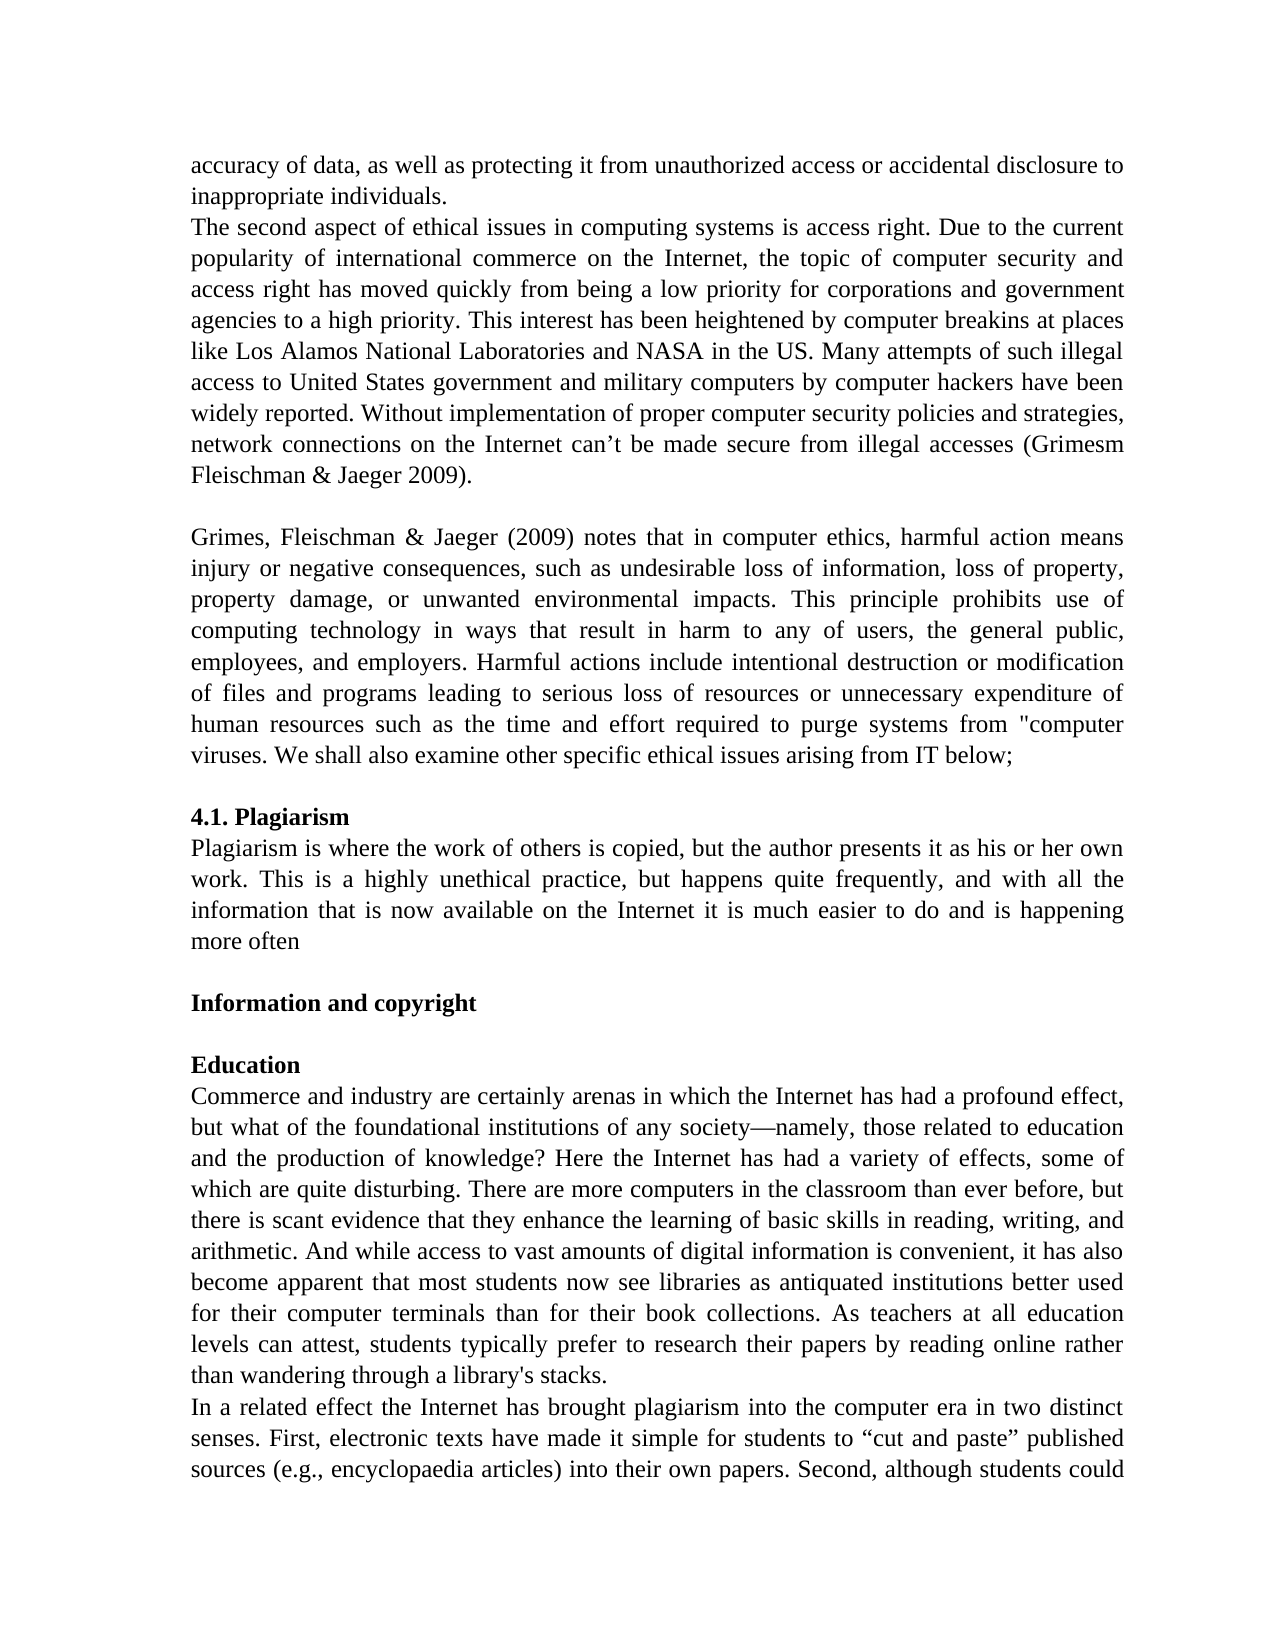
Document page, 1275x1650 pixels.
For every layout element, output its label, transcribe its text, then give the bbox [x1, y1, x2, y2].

list 4.1. Plagiarism [191, 802, 1125, 831]
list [191, 150, 1125, 210]
list Information and copyright [191, 988, 1125, 1017]
list Commerce and industry are certainly arenas in which the Internet has had a profound effect, but what of the foundational institutions of any society—namely, those related to education and the production of knowledge? Here the Internet has had a variety of effects, some of which are quite disturbing. There are more computers in the classroom than ever before, but there is scant evidence that they enhance the learning of basic skills in reading, writing, and arithmetic. And while access to vast amounts of digital information is convenient, it has also become apparent that most students now see libraries as antiquated institutions better used for their computer terminals than for their book collections. As teachers at all education levels can attest, students typically prefer to research their papers by reading online rather than wandering through a library's stacks. [191, 1081, 1125, 1389]
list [191, 1392, 1125, 1482]
list Plagiarism is where the work of others is copied, but the author presents it as his or her own work. This is a highly unethical practice, but happens quite frequently, and with all the information that is now available on the Internet it is much easier to do and is happening more often [191, 833, 1125, 955]
list Grimes, Fleischman & Jaeger (2009) notes that in computer ethics, harmful action means injury or negative consequences, such as undesirable loss of information, loss of property, property damage, or unwanted environmental impacts. This principle prohibits use of computing technology in ways that result in harm to any of users, the general public, employees, and employers. Harmful actions include intentional destruction or modification of files and programs leading to serious loss of resources or unnecessary expenditure of human resources such as the time and effort required to purge systems from "computer viruses. We shall also examine other specific ethical issues arising from IT below; [191, 522, 1125, 768]
list The second aspect of ethical issues in computing systems is access right. Due to the current popularity of international commerce on the Internet, the topic of computer security and access right has moved quickly from being a low priority for corporations and government agencies to a high priority. This interest has been heightened by computer breakins at places like Los Alamos National Laboratories and NASA in the US. Many attempts of such illegal access to United States government and military computers by computer hackers have been widely reported. Without implementation of proper computer security policies and strategies, network connections on the Internet can’t be made secure from illegal accesses (Grimesm Fleischman & Jaeger 2009). [191, 212, 1125, 489]
list Education [191, 1050, 1125, 1079]
